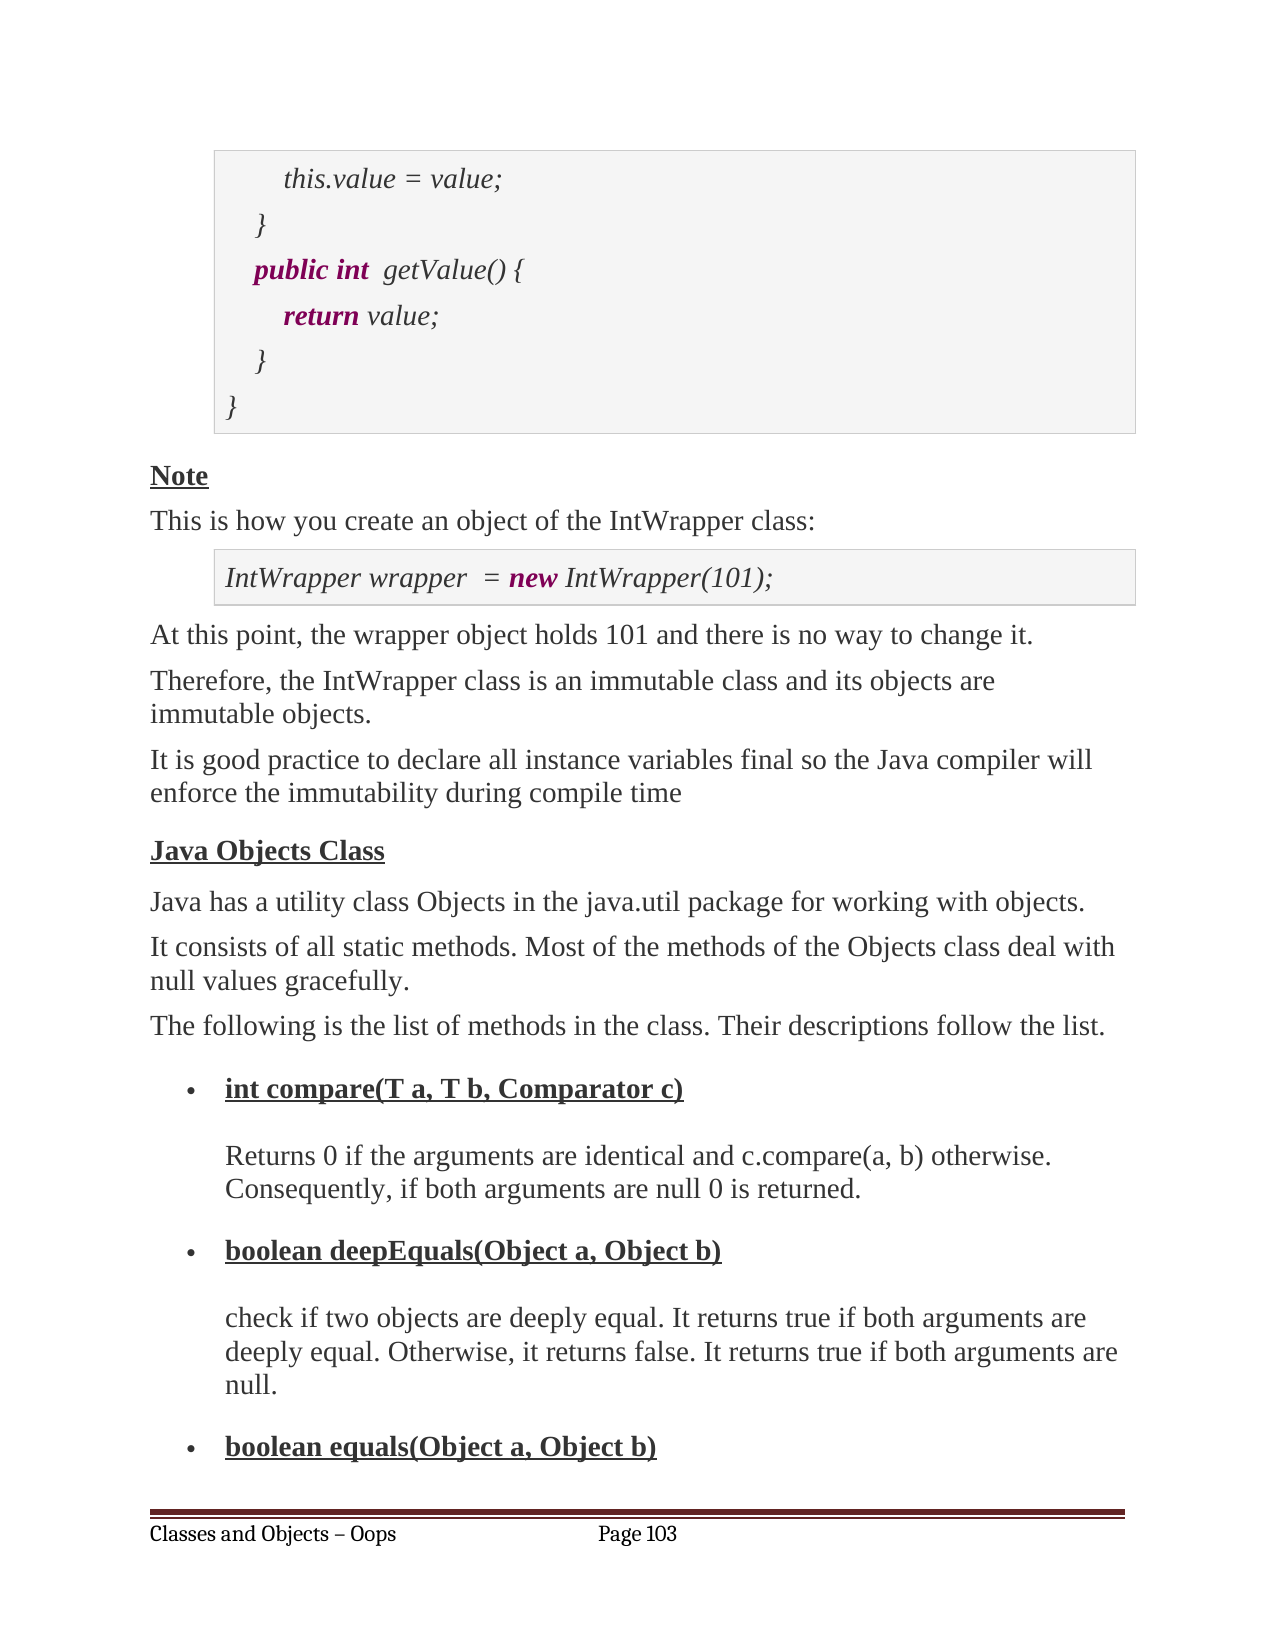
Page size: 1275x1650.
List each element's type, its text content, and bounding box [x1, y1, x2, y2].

text IntWrapper wrapper = new IntWrapper(101); [215, 550, 1135, 604]
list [187, 1429, 1125, 1496]
list int compare(T a, T b, Comparator c) Returns 0 if the arguments are identical and c.compare(a, b) otherwise. Consequently, if both arguments are null 0 is returned. [187, 1071, 1125, 1233]
text return value; [215, 287, 1135, 332]
text Therefore, the IntWrapper class is an immutable class and its objects are immutable objects. [150, 663, 1125, 730]
text The following is the list of methods in the class. Their descriptions follow the list. [150, 1008, 1125, 1042]
text It is good practice to declare all instance variables final so the Java compiler will enforce the immutability during compile time [150, 742, 1125, 809]
text At this point, the wrapper object holds 101 and there is no way to change it. [150, 617, 1125, 651]
subtitle Java Objects Class [150, 833, 1125, 867]
list boolean deepEquals(Object a, Object b) check if two objects are deeply equal. It returns true if both arguments are deeply equal. Otherwise, it returns false. It returns true if both arguments are null. [187, 1233, 1125, 1429]
text Java has a utility class Objects in the java.util package for working with objects. [150, 884, 1125, 917]
text Note [150, 458, 1125, 492]
text } [215, 332, 1135, 377]
text It consists of all static methods. Most of the methods of the Objects class deal with null values gracefully. [150, 929, 1125, 996]
text This is how you create an object of the IntWrapper class: [150, 503, 1125, 537]
text } [215, 378, 1135, 433]
text } [215, 196, 1135, 241]
text public int getValue() { [215, 241, 1135, 286]
text this.value = value; [215, 151, 1135, 195]
